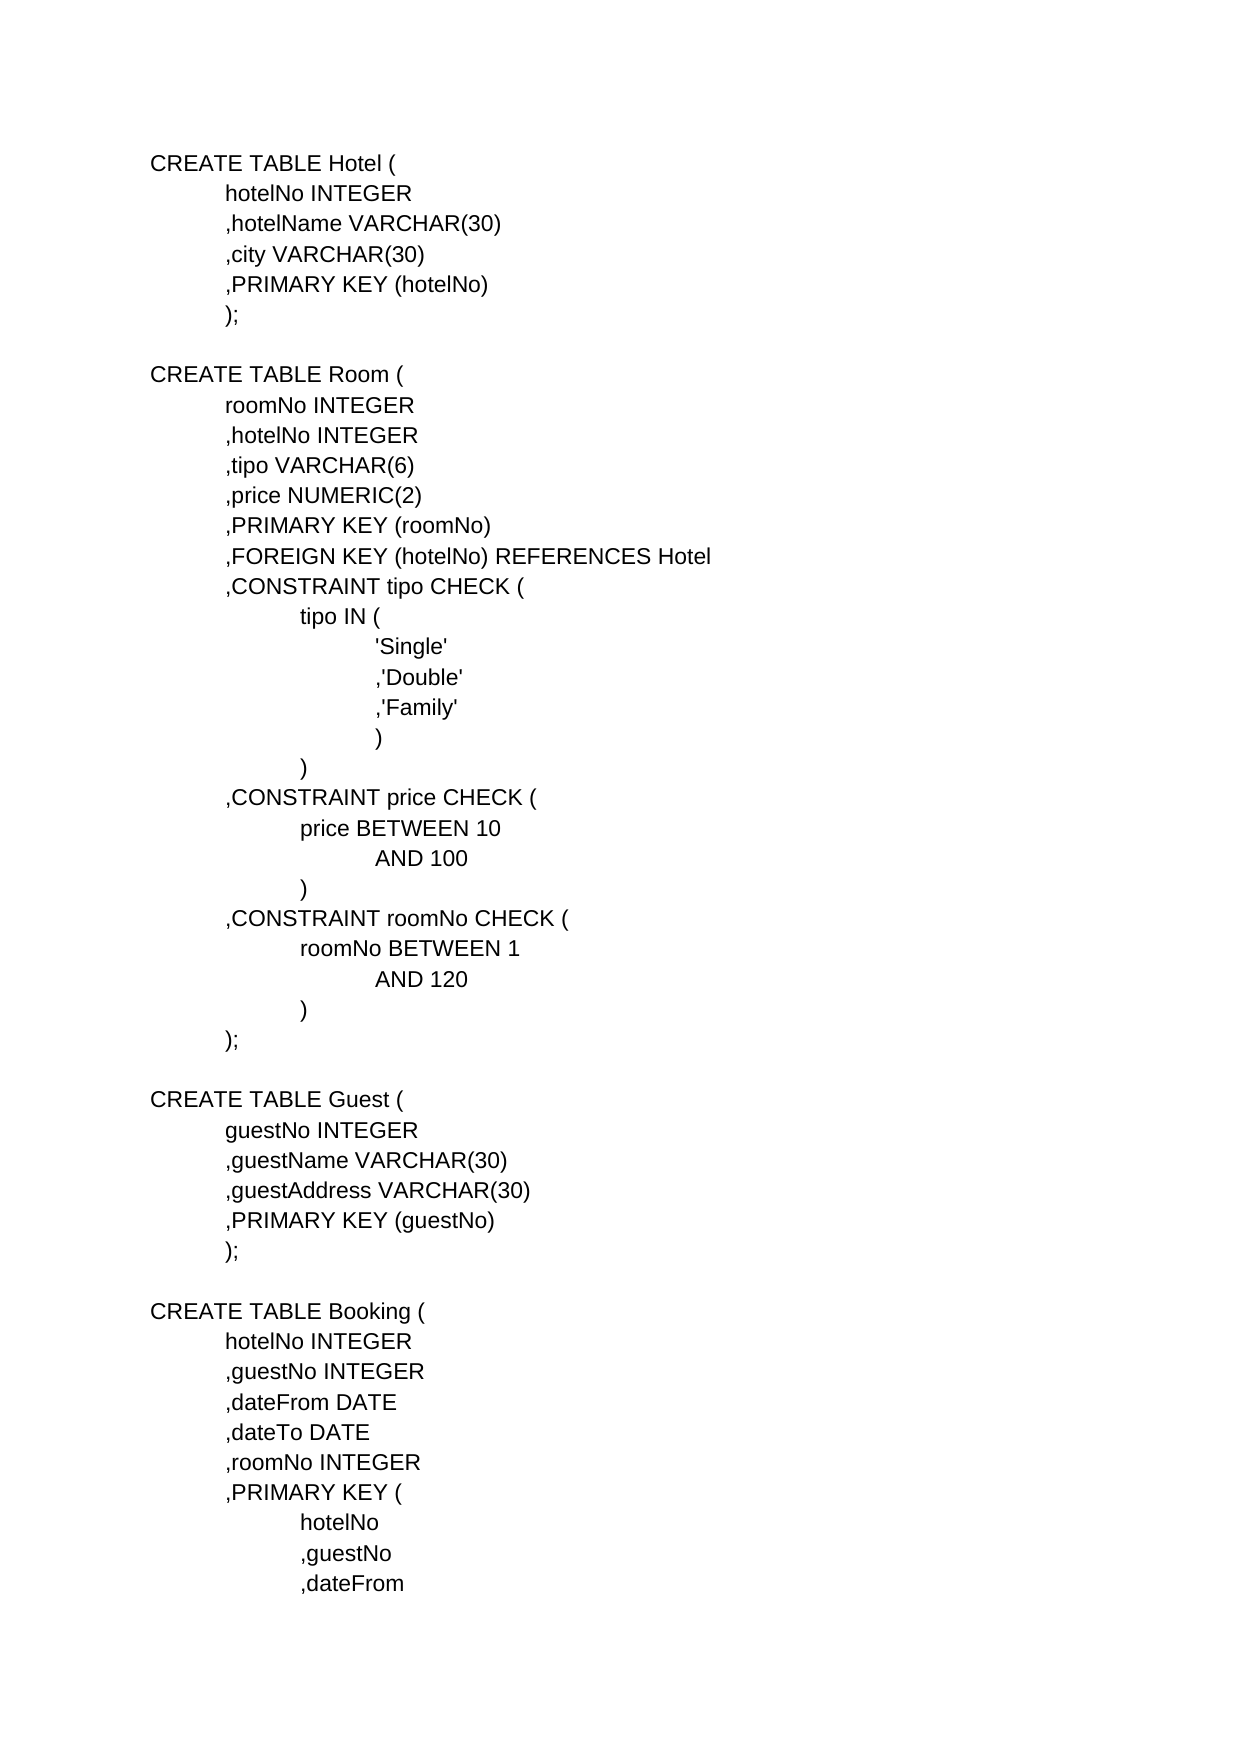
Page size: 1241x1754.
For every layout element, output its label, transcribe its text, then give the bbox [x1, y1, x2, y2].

text hotelNo INTEGER [150, 180, 1090, 207]
text AND 120 [150, 966, 1090, 992]
text ) [150, 996, 1090, 1022]
text ,dateFrom DATE [150, 1388, 1090, 1415]
text CREATE TABLE Booking ( [150, 1298, 1090, 1324]
text ,dateTo DATE [150, 1419, 1090, 1445]
text ,guestNo INTEGER [150, 1358, 1090, 1385]
text ); [150, 1026, 1090, 1052]
text ,'Double' [150, 663, 1090, 690]
text ,CONSTRAINT tipo CHECK ( [150, 573, 1090, 599]
text ); [150, 301, 1090, 327]
text ,roomNo INTEGER [150, 1449, 1090, 1475]
text ,hotelNo INTEGER [150, 422, 1090, 448]
text ,dateFrom [150, 1570, 1090, 1596]
text roomNo BETWEEN 1 [150, 935, 1090, 962]
text ,city VARCHAR(30) [150, 241, 1090, 267]
text ) [150, 754, 1090, 781]
text guestNo INTEGER [150, 1117, 1090, 1143]
text CREATE TABLE Guest ( [150, 1086, 1090, 1113]
text hotelNo [150, 1509, 1090, 1536]
text ,PRIMARY KEY (guestNo) [150, 1207, 1090, 1234]
text ) [150, 724, 1090, 750]
text 'Single' [150, 633, 1090, 660]
text AND 100 [150, 845, 1090, 871]
text ) [150, 875, 1090, 901]
text ,hotelName VARCHAR(30) [150, 210, 1090, 237]
text ,CONSTRAINT price CHECK ( [150, 784, 1090, 811]
text tipo IN ( [150, 603, 1090, 629]
text ,PRIMARY KEY (hotelNo) [150, 271, 1090, 297]
text ,CONSTRAINT roomNo CHECK ( [150, 905, 1090, 932]
text ); [150, 1237, 1090, 1264]
text ,PRIMARY KEY ( [150, 1479, 1090, 1506]
text ,guestNo [150, 1539, 1090, 1566]
text ,guestAddress VARCHAR(30) [150, 1177, 1090, 1203]
text CREATE TABLE Hotel ( [150, 150, 1090, 176]
text ,'Family' [150, 694, 1090, 720]
text price BETWEEN 10 [150, 814, 1090, 841]
text hotelNo INTEGER [150, 1328, 1090, 1354]
text CREATE TABLE Room ( [150, 361, 1090, 388]
text roomNo INTEGER [150, 392, 1090, 418]
text ,price NUMERIC(2) [150, 482, 1090, 509]
text ,FOREIGN KEY (hotelNo) REFERENCES Hotel [150, 543, 1090, 569]
text ,tipo VARCHAR(6) [150, 452, 1090, 478]
text ,PRIMARY KEY (roomNo) [150, 512, 1090, 539]
text ,guestName VARCHAR(30) [150, 1147, 1090, 1173]
